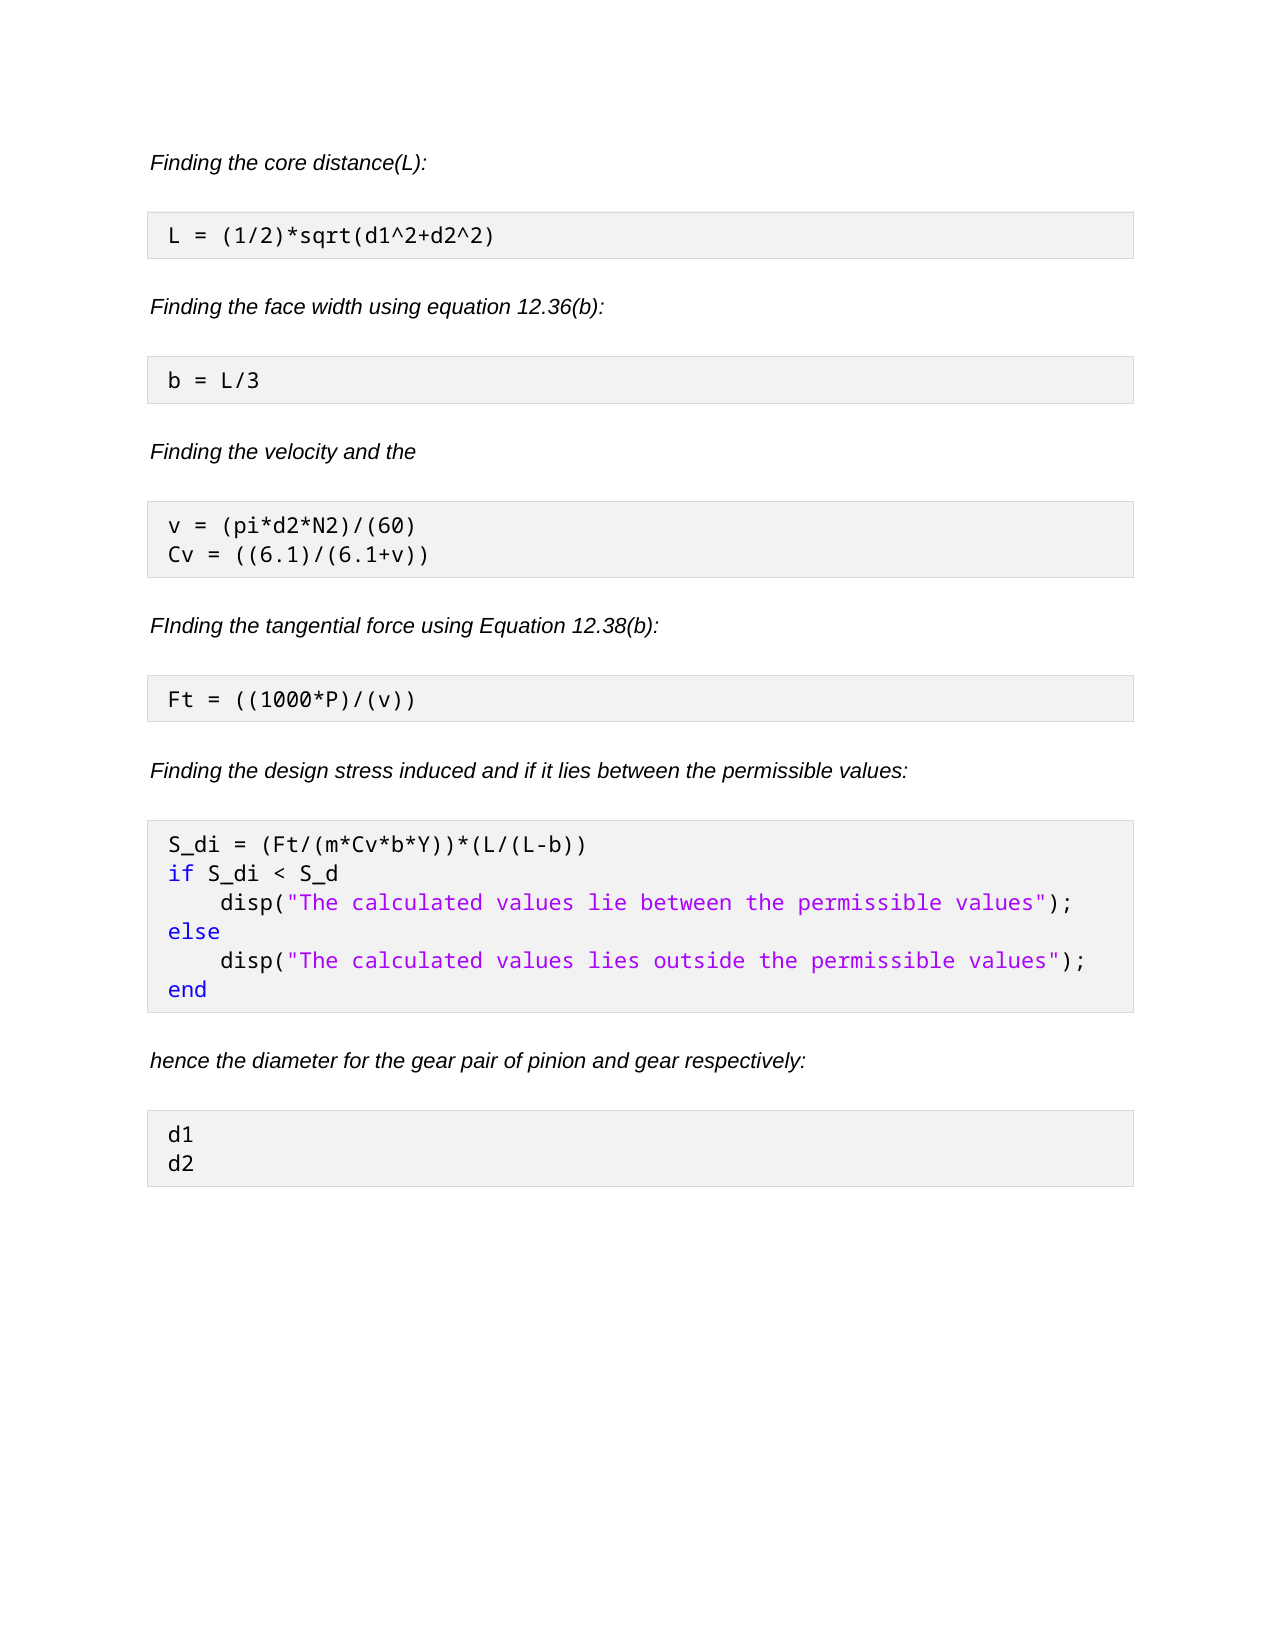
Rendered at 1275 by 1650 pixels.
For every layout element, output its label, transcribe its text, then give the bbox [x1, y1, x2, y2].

text else [148, 907, 1133, 936]
text v = (pi*d2*N2)/(60) [148, 502, 1133, 530]
text Finding the core distance(L): [150, 150, 1125, 175]
text Finding the velocity and the [150, 439, 1125, 464]
text disp("The calculated values lies outside the permissible values"); [148, 936, 1133, 966]
text Cv = ((6.1)/(6.1+v)) [148, 530, 1133, 577]
text b = L/3 [148, 357, 1133, 403]
text if S_di < S_d [148, 849, 1133, 878]
text end [148, 966, 1133, 1012]
text hence the diameter for the gear pair of pinion and gear respectively: [150, 1049, 1125, 1074]
text Finding the design stress induced and if it lies between the permissible values: [150, 758, 1125, 783]
text S_di = (Ft/(m*Cv*b*Y))*(L/(L-b)) [148, 821, 1133, 849]
text disp("The calculated values lie between the permissible values"); [148, 878, 1133, 907]
text Finding the face width using equation 12.36(b): [150, 295, 1125, 320]
text d1 [148, 1111, 1133, 1139]
text d2 [148, 1139, 1133, 1186]
text FInding the tangential force using Equation 12.38(b): [150, 613, 1125, 638]
text Ft = ((1000*P)/(v)) [148, 676, 1133, 721]
text L = (1/2)*sqrt(d1^2+d2^2) [148, 213, 1133, 258]
